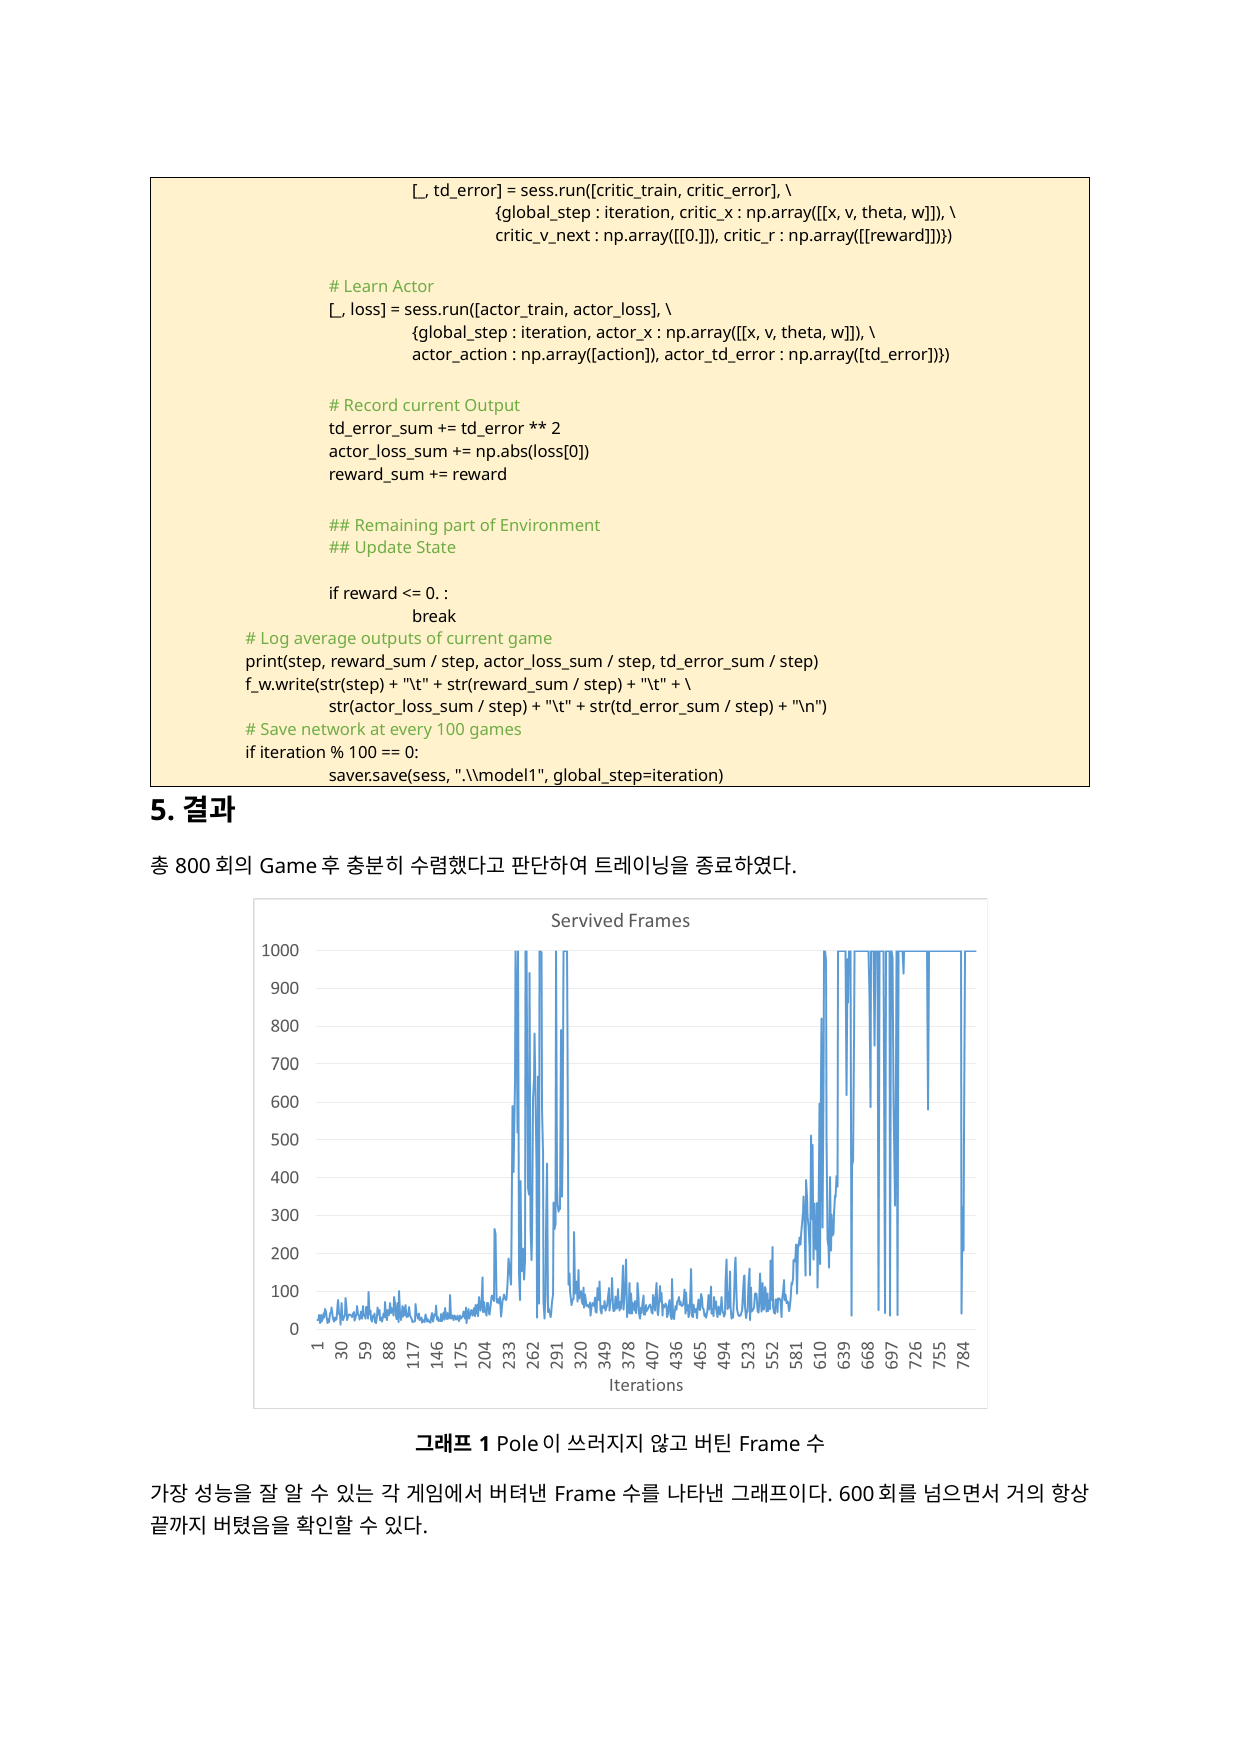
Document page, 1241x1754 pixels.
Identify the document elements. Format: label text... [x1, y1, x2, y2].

text 가장 성능을 잘 알 수 있는 각 게임에서 버텨낸 Frame 수를 나타낸 그래프이다. 600회를 넘으면서 거의 항상 끝까지 버텼음을 확인할 수 있다. [150, 1477, 1090, 1540]
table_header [151, 178, 1089, 786]
text 5. 결과 [150, 787, 1090, 829]
picture [253, 898, 988, 1409]
text 총 800회의 Game후 충분히 수렴했다고 판단하여 트레이닝을 종료하였다. [150, 849, 1090, 879]
